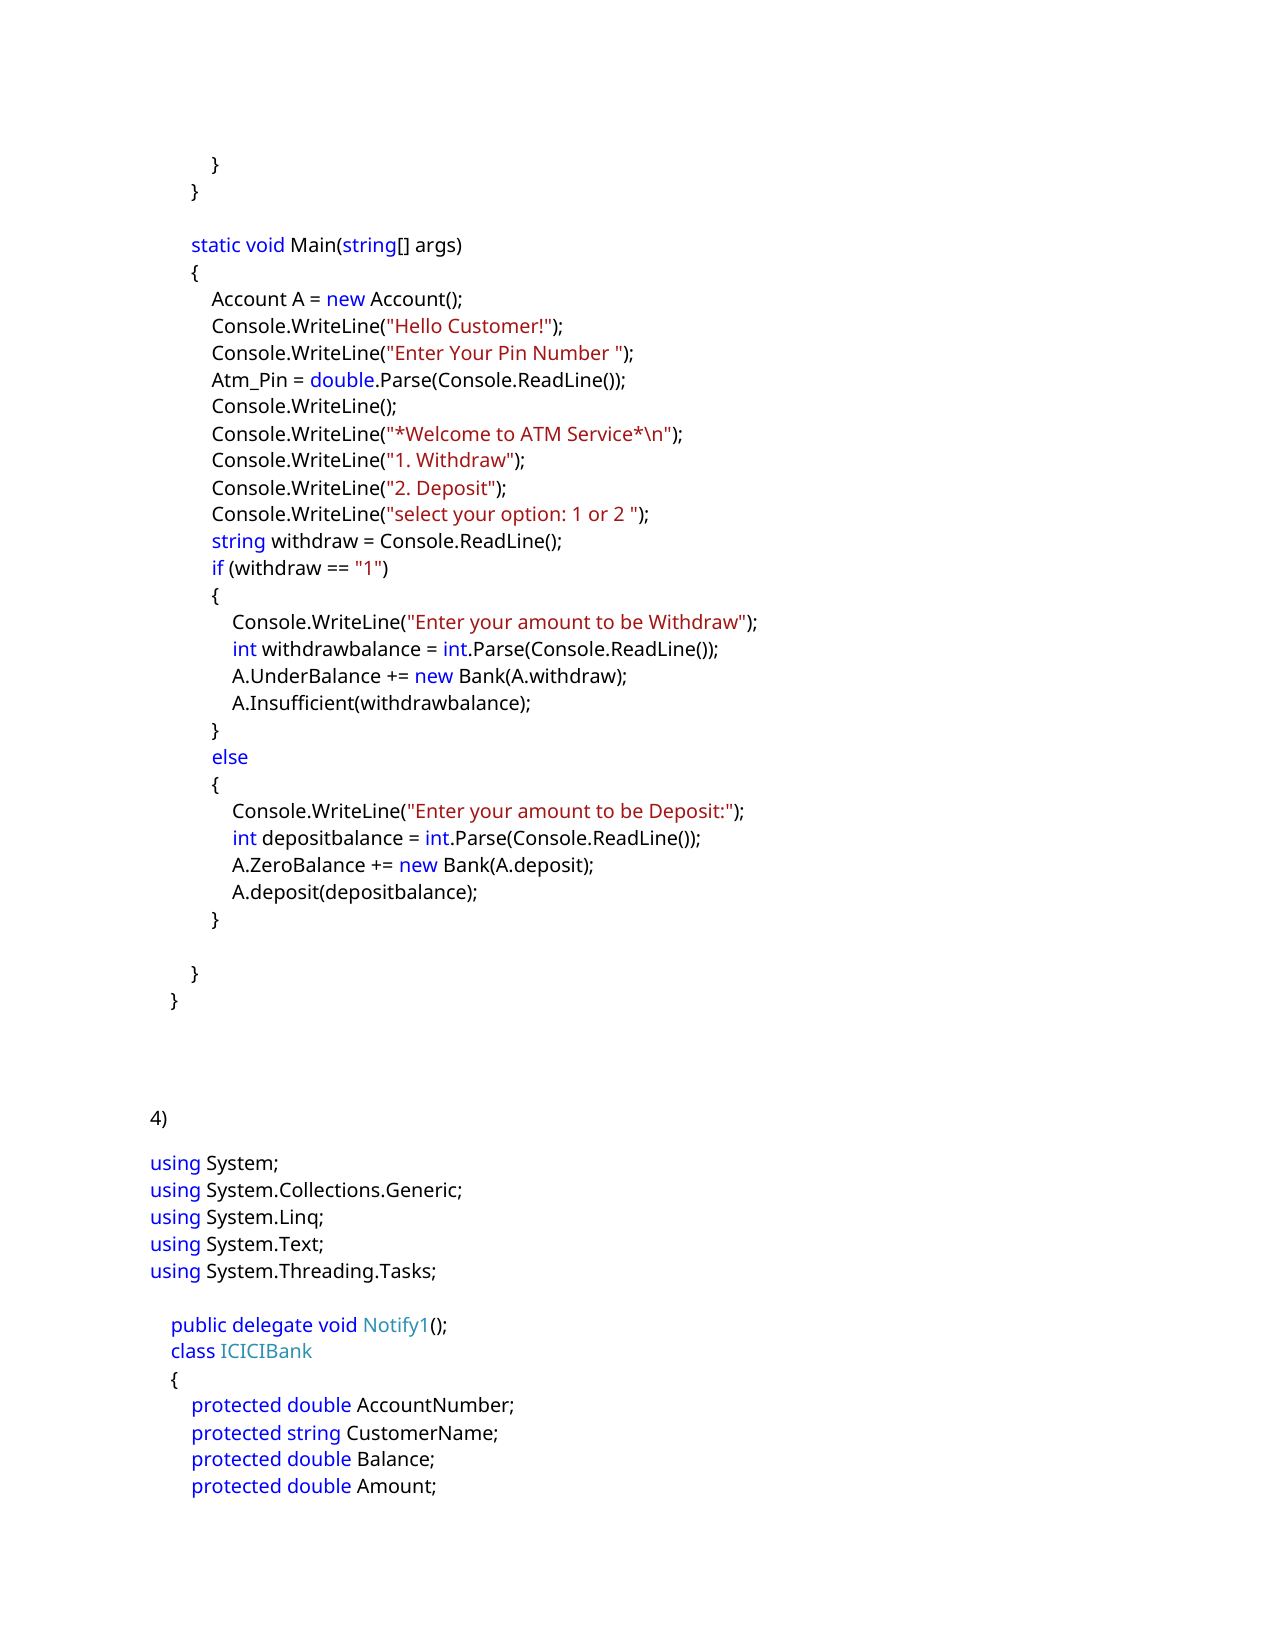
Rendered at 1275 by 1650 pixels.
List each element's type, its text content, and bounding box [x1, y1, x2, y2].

text 4) [150, 1104, 1125, 1131]
text Console.WriteLine("Enter Your Pin Number "); [150, 339, 1125, 366]
text A.Insufficient(withdrawbalance); [150, 689, 1125, 717]
text } [150, 150, 1125, 177]
text { [150, 258, 1125, 285]
text A.ZeroBalance += new Bank(A.deposit); [150, 851, 1125, 878]
text class ICICIBank [150, 1338, 1125, 1365]
text Console.WriteLine(); [150, 393, 1125, 420]
text protected double Amount; [150, 1473, 1125, 1500]
text using System.Linq; [150, 1203, 1125, 1230]
text using System.Threading.Tasks; [150, 1257, 1125, 1284]
text static void Main(string[] args) [150, 231, 1125, 258]
text using System; [150, 1149, 1125, 1176]
text } [150, 986, 1125, 1013]
text using System.Text; [150, 1230, 1125, 1257]
text Console.WriteLine("2. Deposit"); [150, 474, 1125, 501]
text { [150, 1365, 1125, 1392]
text Console.WriteLine("Enter your amount to be Withdraw"); [150, 609, 1125, 636]
text int withdrawbalance = int.Parse(Console.ReadLine()); [150, 636, 1125, 663]
text protected string CustomerName; [150, 1419, 1125, 1446]
text Console.WriteLine("1. Withdraw"); [150, 447, 1125, 474]
text } [150, 177, 1125, 204]
text protected double AccountNumber; [150, 1392, 1125, 1419]
text else [150, 743, 1125, 771]
text Account A = new Account(); [150, 285, 1125, 312]
text public delegate void Notify1(); [150, 1311, 1125, 1338]
text Atm_Pin = double.Parse(Console.ReadLine()); [150, 366, 1125, 393]
text } [150, 959, 1125, 986]
text using System.Collections.Generic; [150, 1176, 1125, 1203]
text A.deposit(depositbalance); [150, 878, 1125, 905]
text { [150, 582, 1125, 609]
text Console.WriteLine("*Welcome to ATM Service*\n"); [150, 420, 1125, 447]
text protected double Balance; [150, 1446, 1125, 1473]
text int depositbalance = int.Parse(Console.ReadLine()); [150, 824, 1125, 851]
text } [150, 905, 1125, 932]
text string withdraw = Console.ReadLine(); [150, 528, 1125, 555]
text if (withdraw == "1") [150, 555, 1125, 582]
text } [150, 717, 1125, 743]
text Console.WriteLine("select your option: 1 or 2 "); [150, 501, 1125, 528]
text A.UnderBalance += new Bank(A.withdraw); [150, 663, 1125, 689]
text { [150, 771, 1125, 797]
text Console.WriteLine("Hello Customer!"); [150, 312, 1125, 339]
text Console.WriteLine("Enter your amount to be Deposit:"); [150, 797, 1125, 824]
